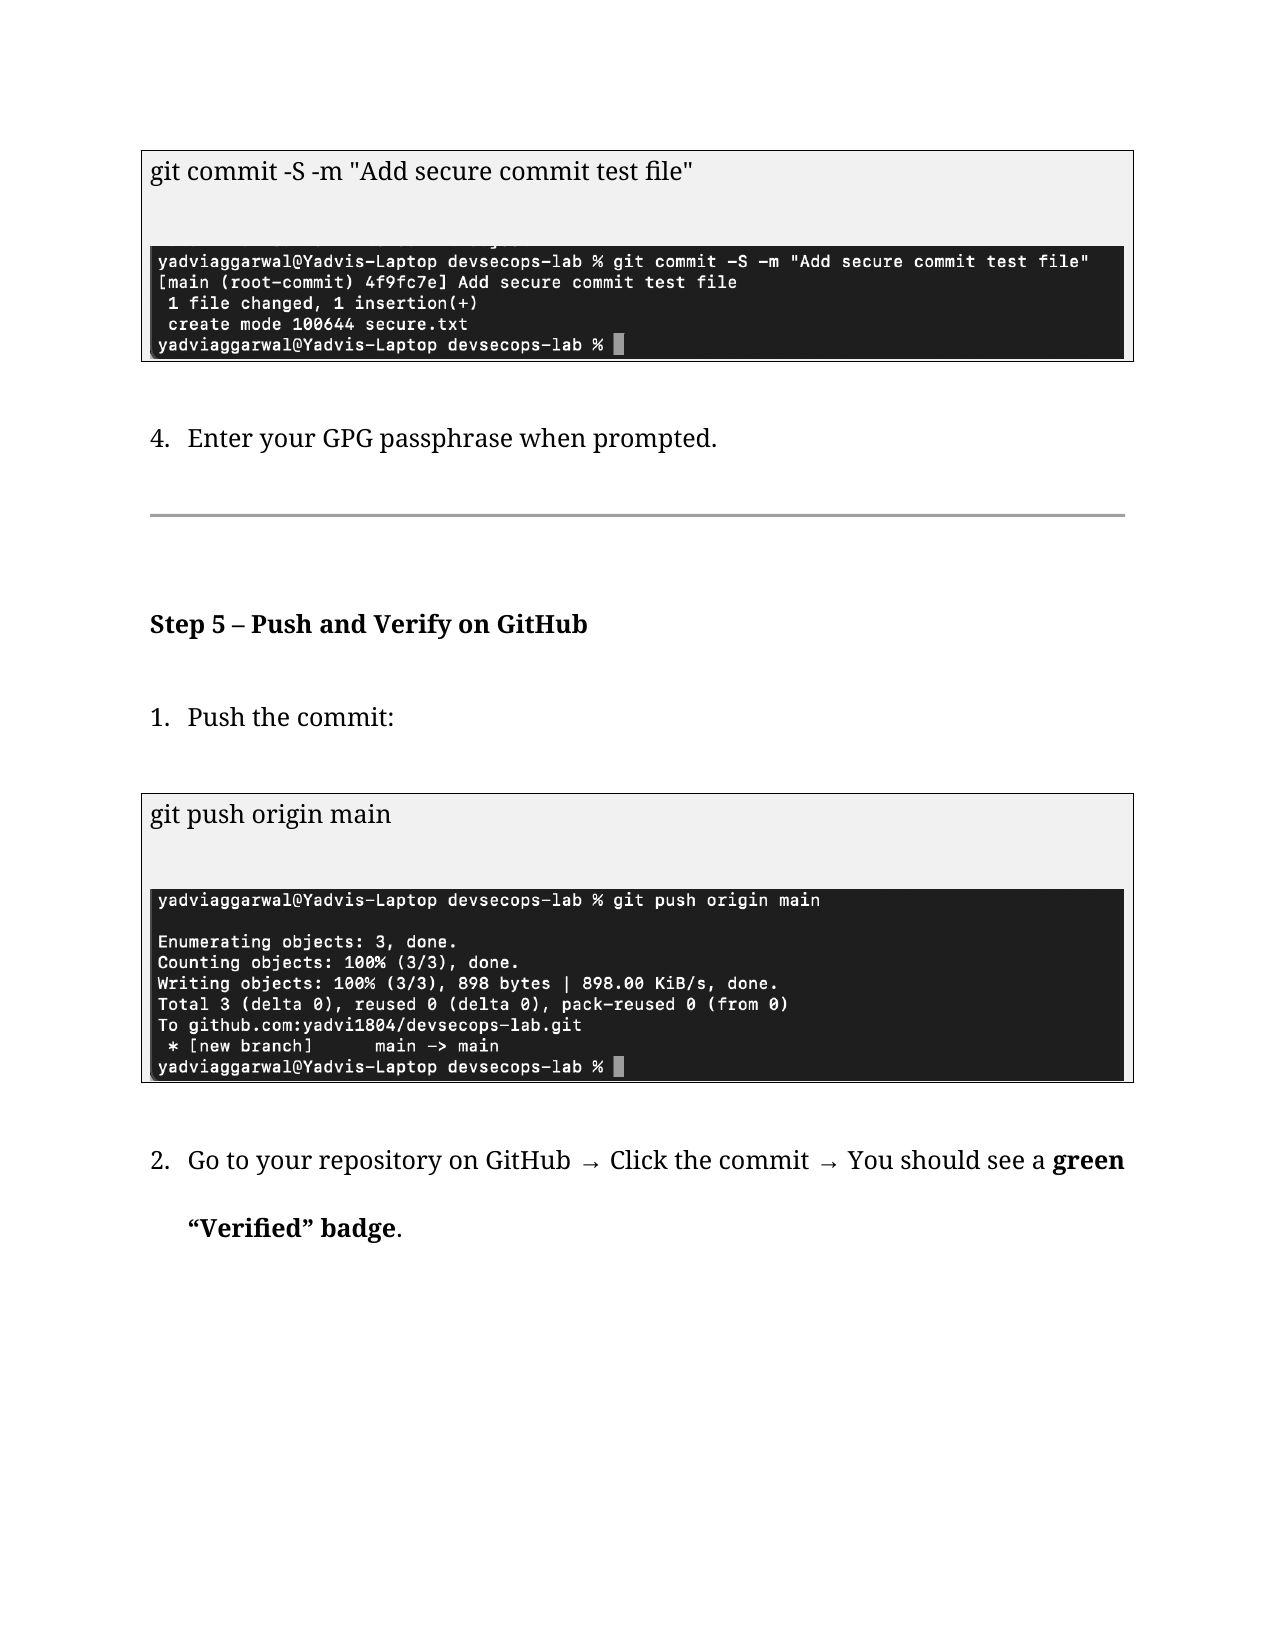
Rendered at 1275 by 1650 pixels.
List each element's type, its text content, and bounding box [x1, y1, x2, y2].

list Enter your GPG passphrase when prompted. [150, 421, 1125, 455]
picture [150, 246, 1124, 359]
list Push the commit: [150, 700, 1125, 734]
picture [150, 889, 1124, 1081]
text Step 5 – Push and Verify on GitHub [150, 607, 1125, 641]
list Go to your repository on GitHub → Click the commit → You should see a green “Verified” badge. [150, 1142, 1125, 1244]
text git commit -S -m "Add secure commit test file" [142, 151, 1133, 187]
text git push origin main [142, 794, 1133, 830]
